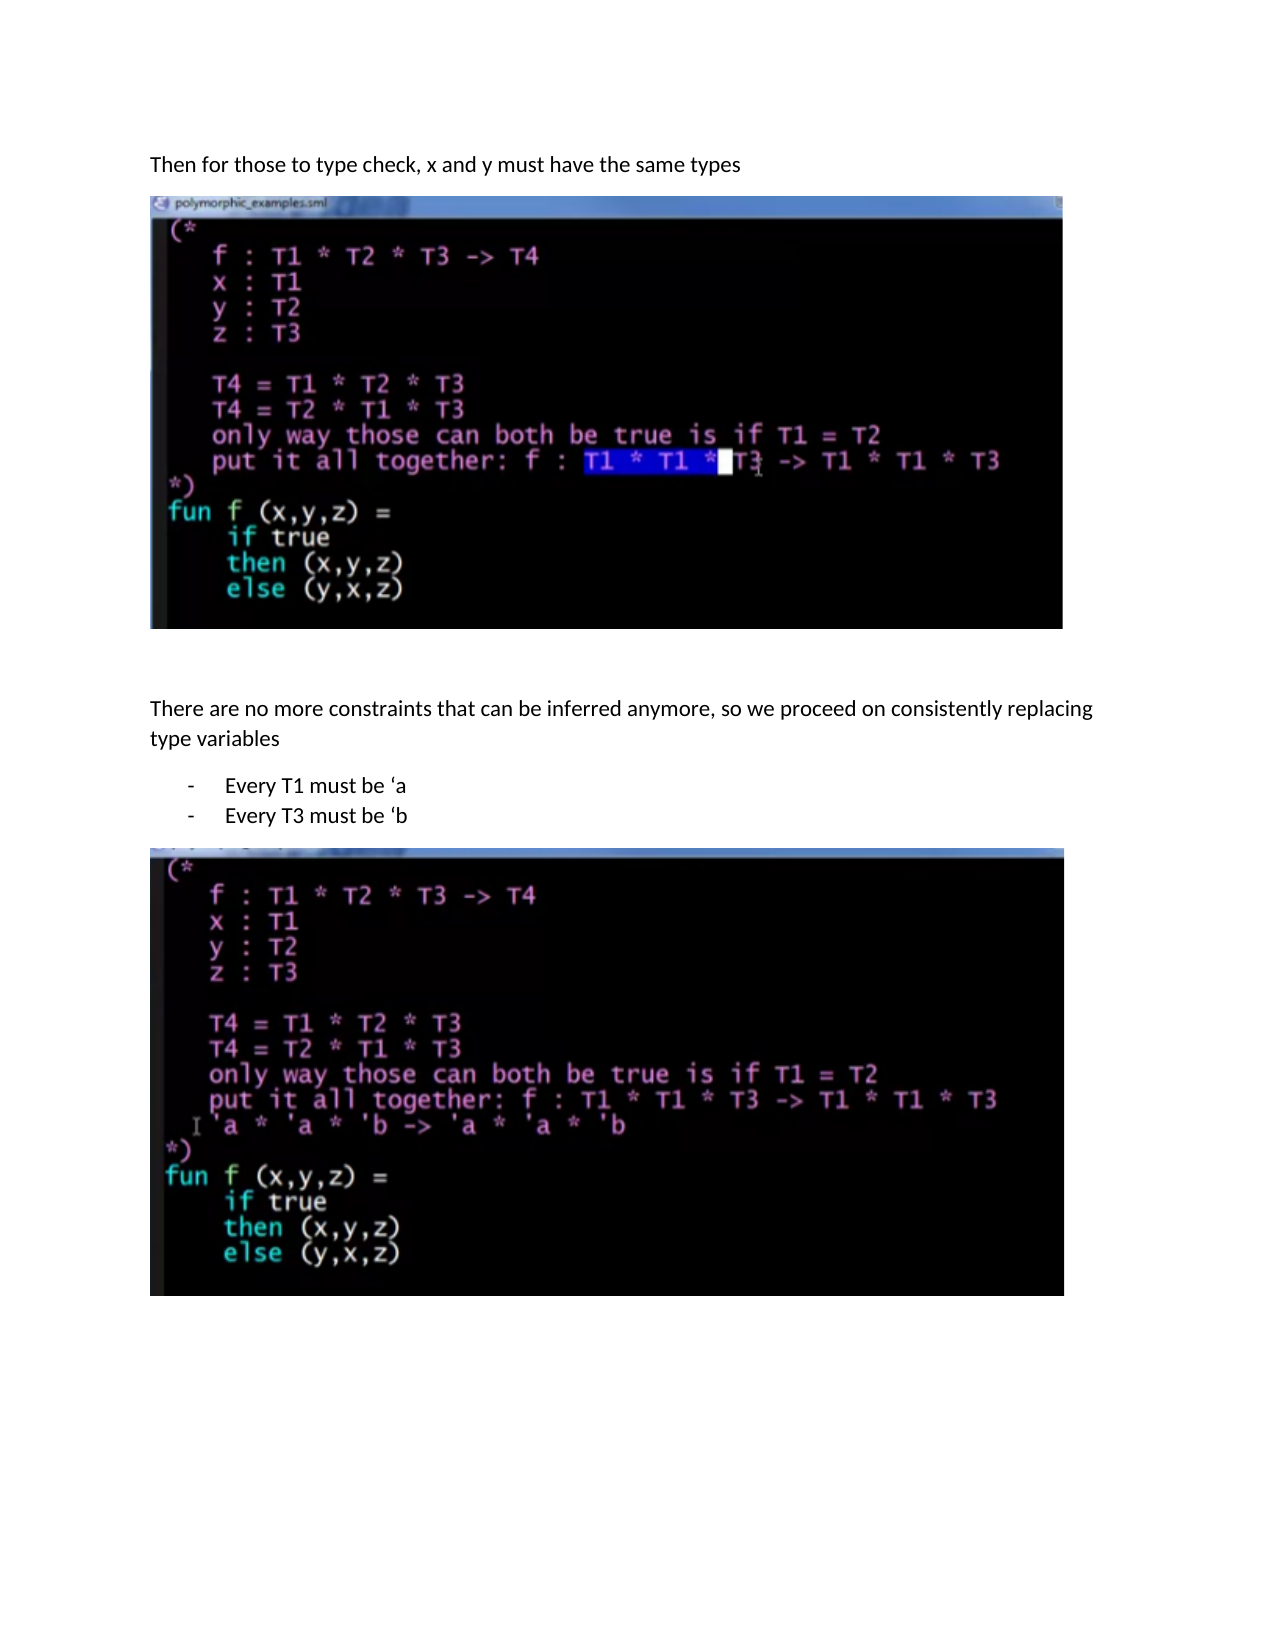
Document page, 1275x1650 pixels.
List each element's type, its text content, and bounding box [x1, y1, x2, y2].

text Then for those to type check, x and y must have the same types [150, 150, 1125, 178]
text There are no more constraints that can be inferred anymore, so we proceed on consistently replacing type variables [150, 694, 1125, 752]
list Every T1 must be ‘a [187, 771, 1125, 799]
picture [150, 196, 1063, 629]
picture [150, 848, 1065, 1296]
list Every T3 must be ‘b [187, 801, 1125, 829]
